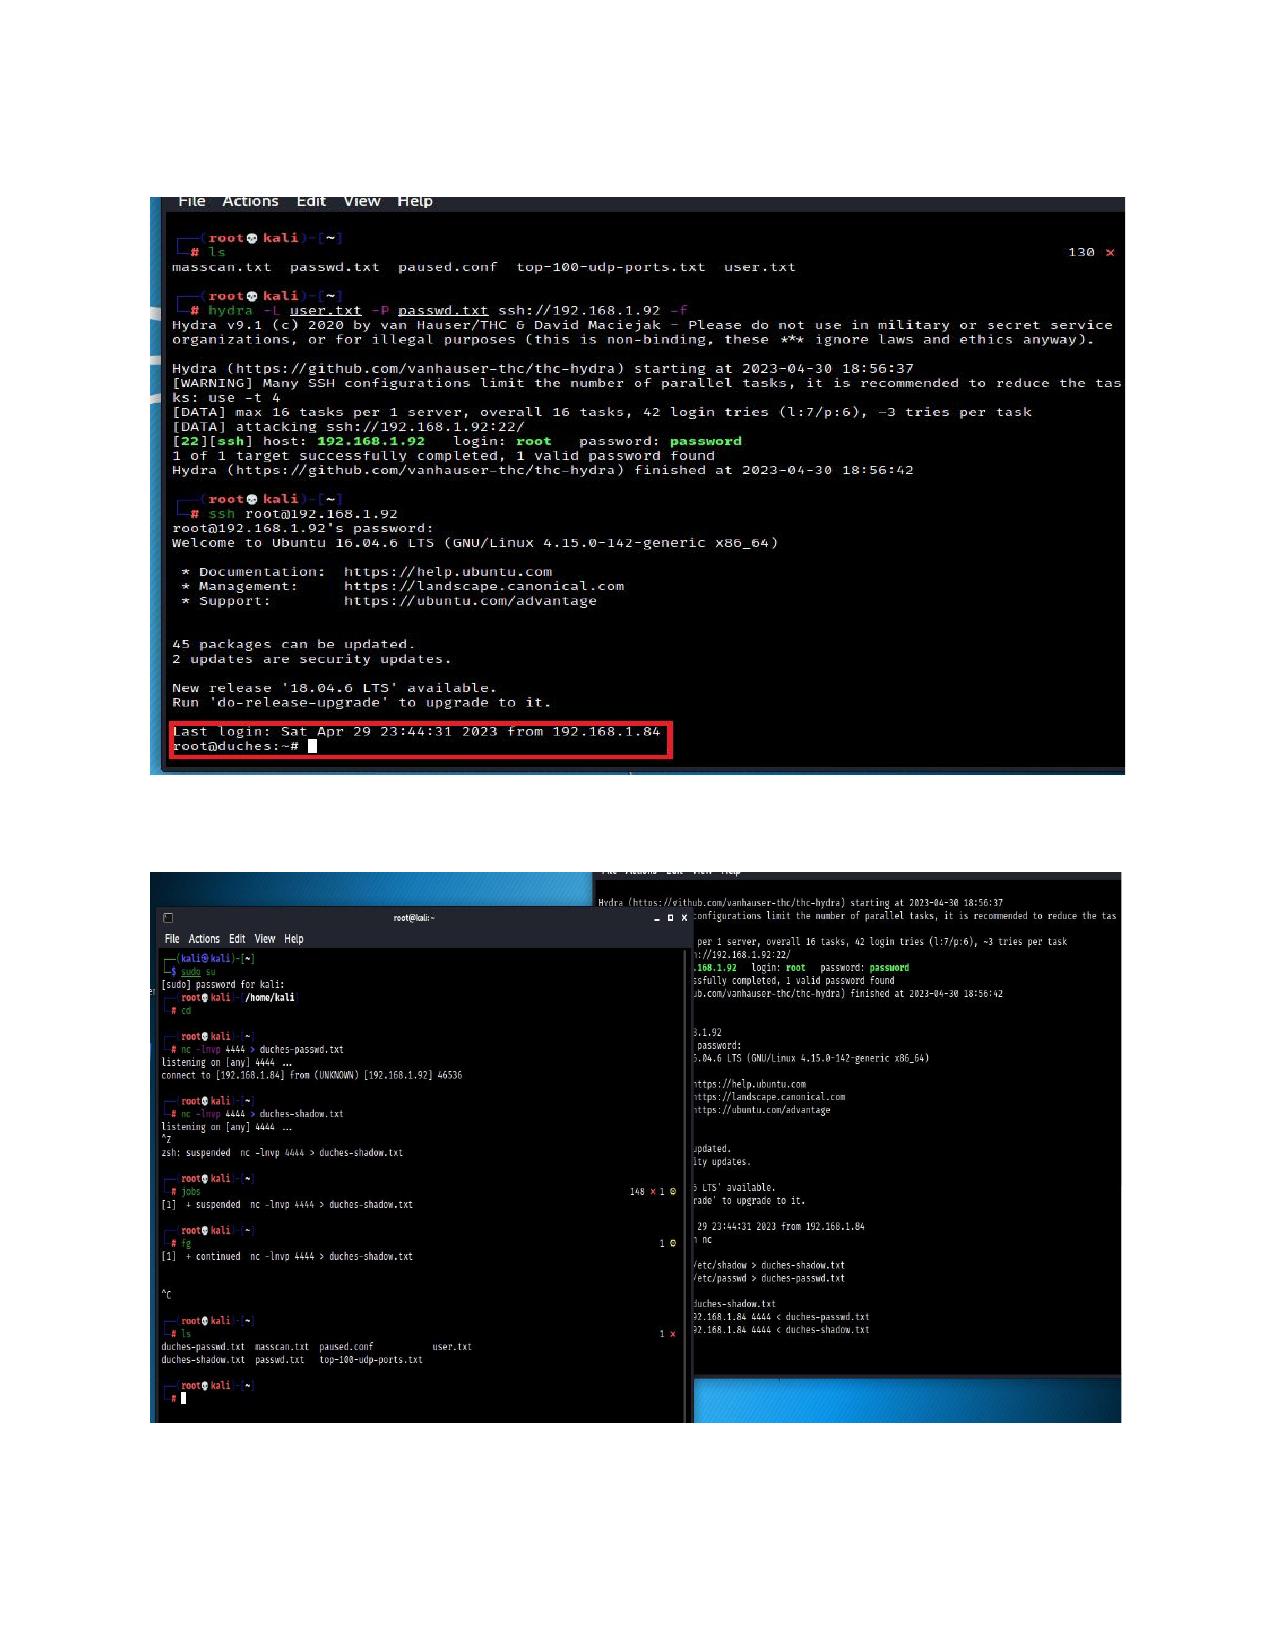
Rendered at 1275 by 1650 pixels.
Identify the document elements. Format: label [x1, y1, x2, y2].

picture [150, 872, 1122, 1422]
picture [150, 197, 1125, 775]
